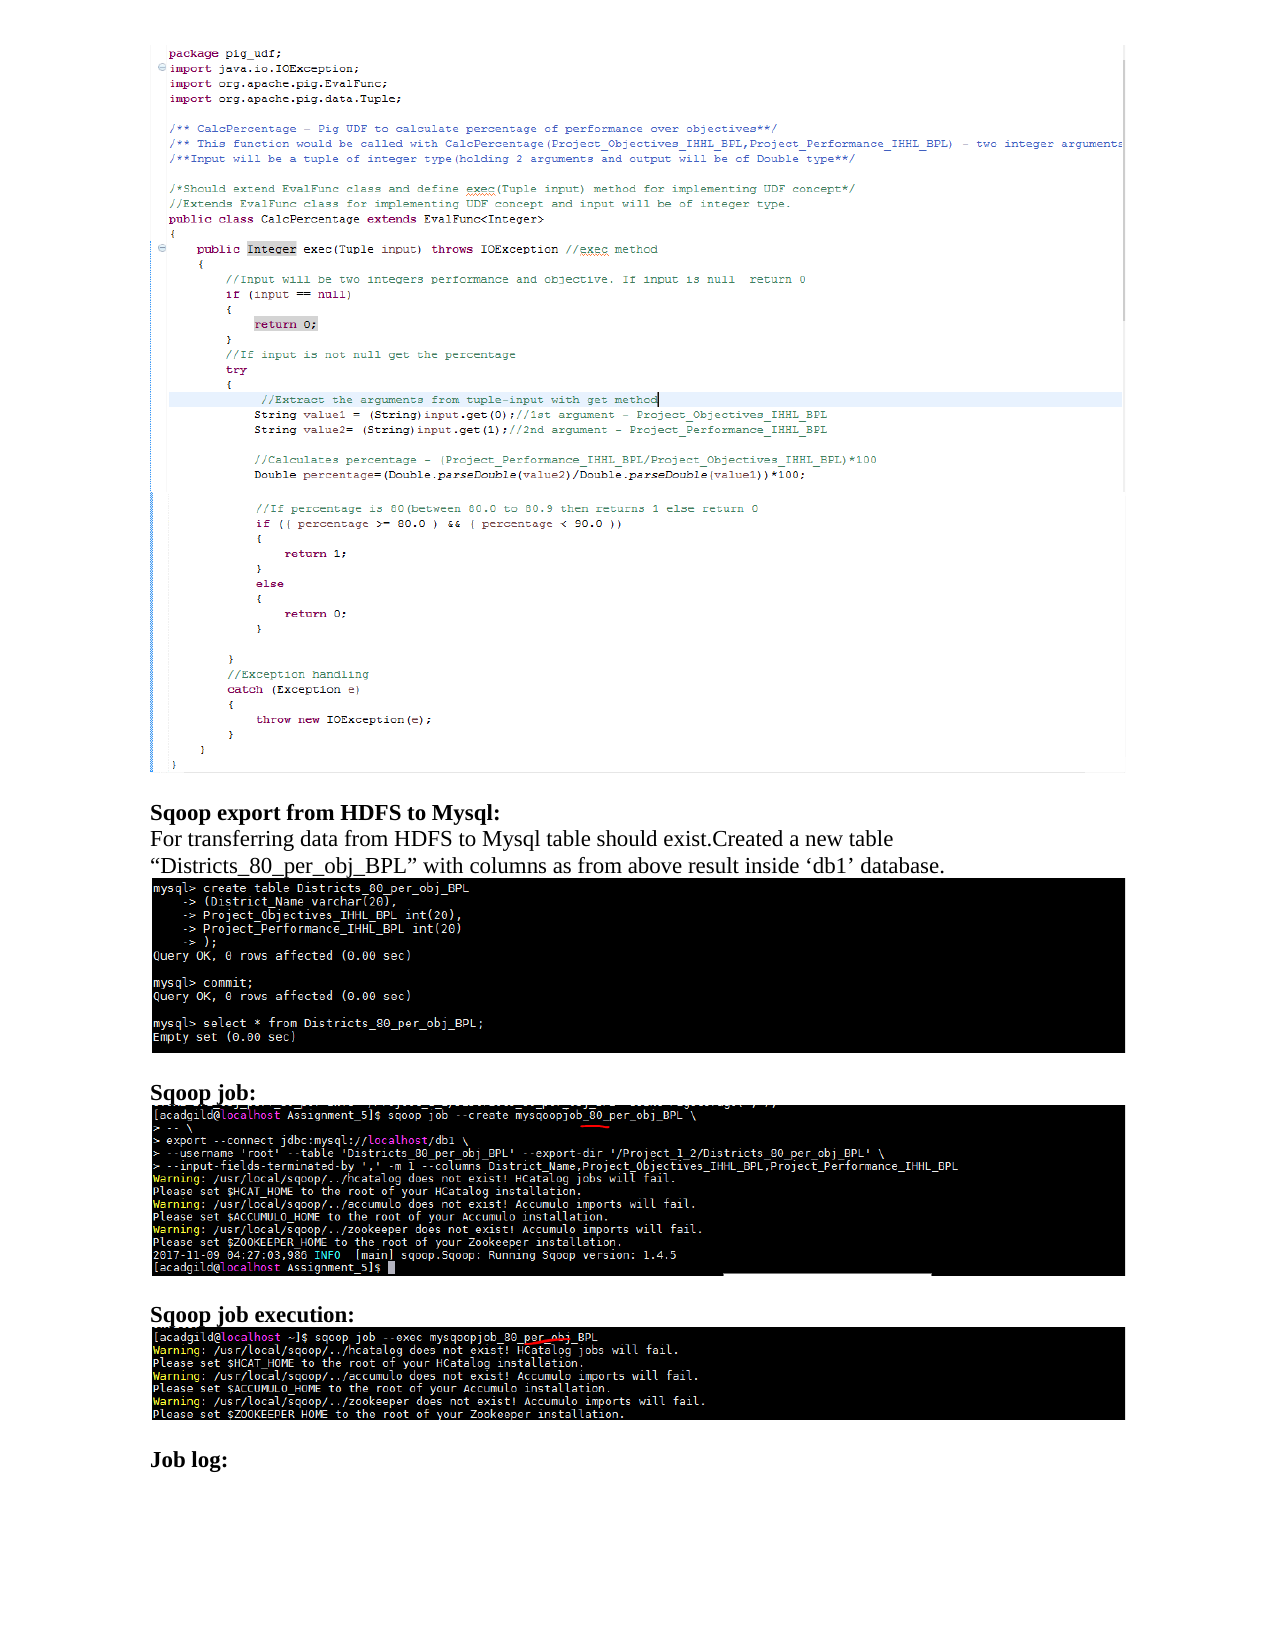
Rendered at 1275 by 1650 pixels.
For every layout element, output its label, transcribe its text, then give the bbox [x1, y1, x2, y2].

picture [150, 1105, 1125, 1276]
text For transferring data from HDFS to Mysql table should exist.Created a new table “Districts_80_per_obj_BPL” with columns as from above result inside ‘db1’ database. [150, 826, 1125, 878]
text Job log: [150, 1446, 1125, 1472]
text Sqoop job: [150, 1078, 1125, 1105]
picture [150, 1327, 1125, 1420]
picture [150, 878, 1125, 1053]
picture [150, 44, 1125, 773]
text Sqoop job execution: [150, 1301, 1125, 1327]
text Sqoop export from HDFS to Mysql: [150, 799, 1125, 826]
